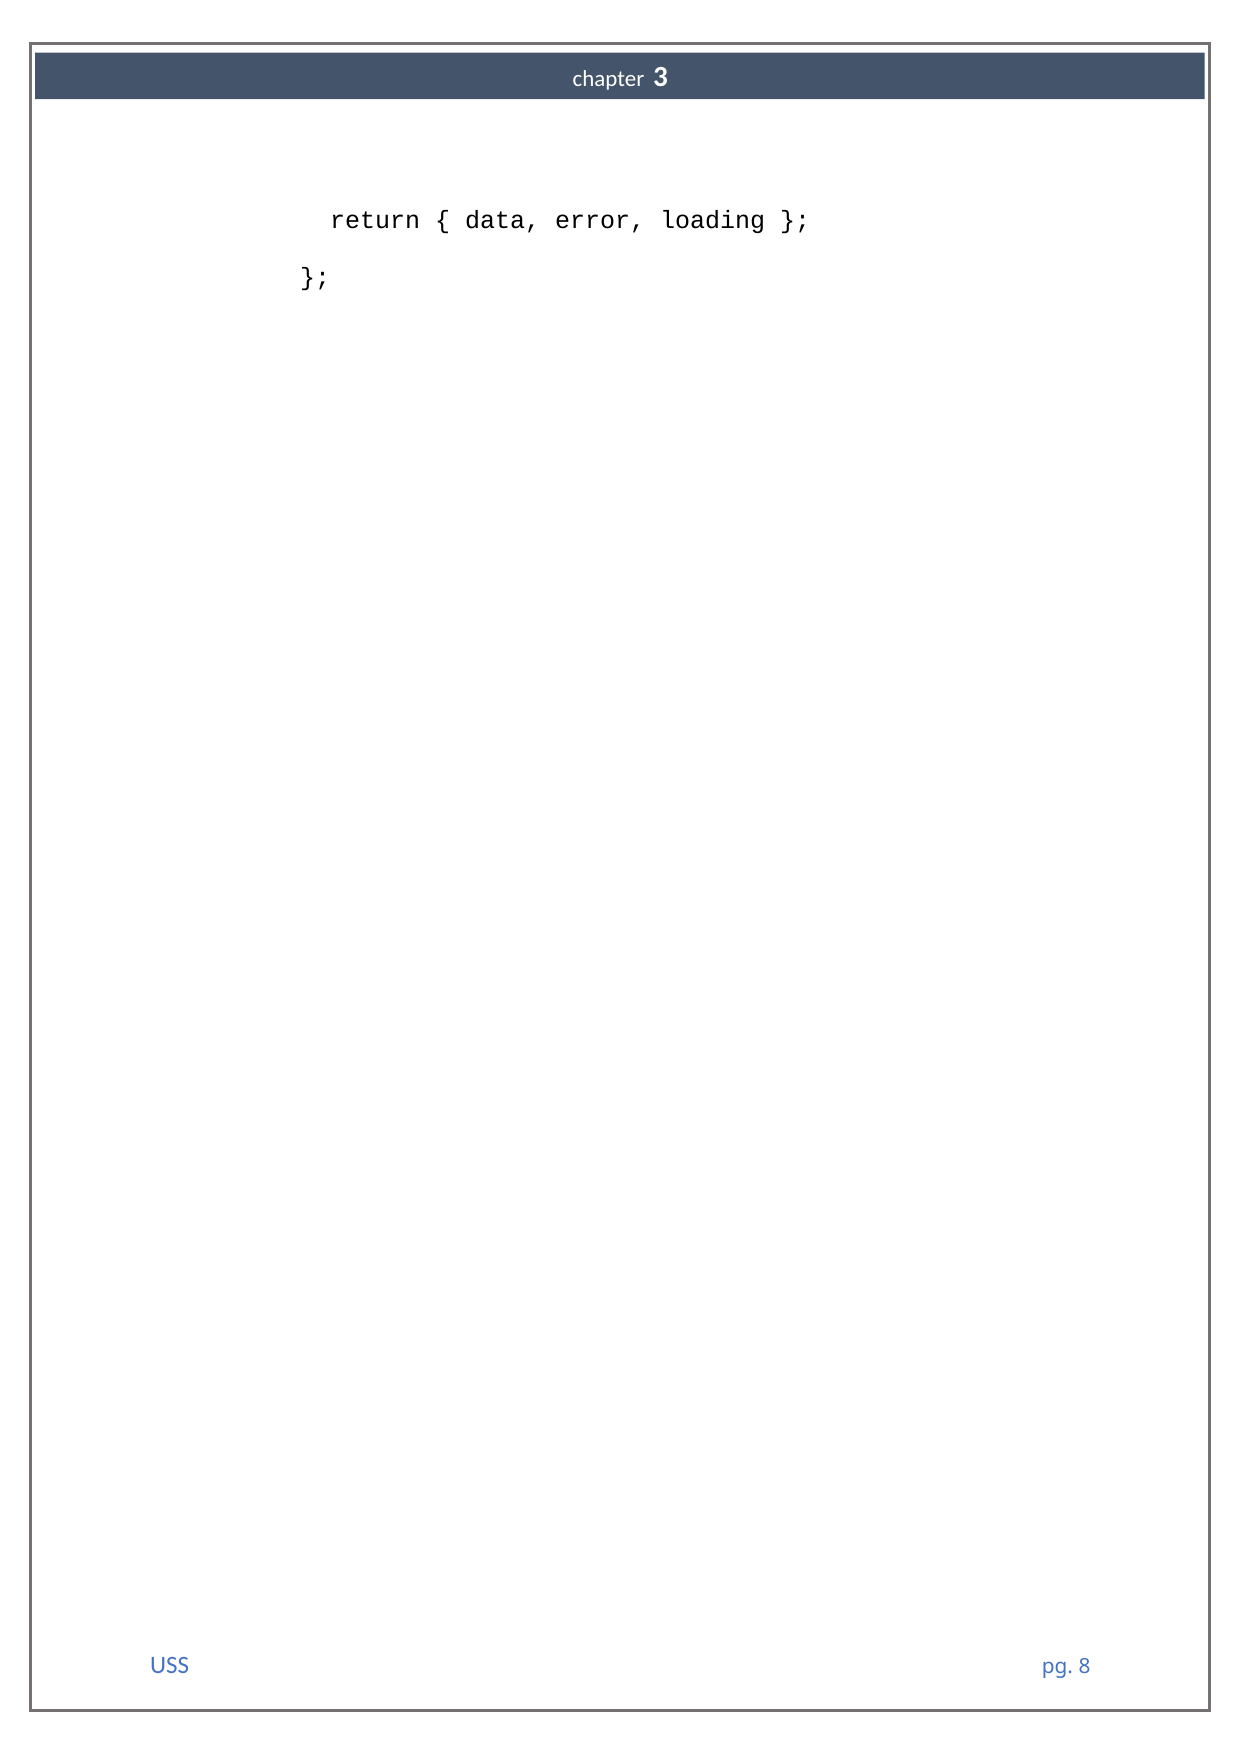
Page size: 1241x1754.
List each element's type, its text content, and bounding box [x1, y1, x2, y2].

text }; [300, 265, 1090, 293]
text return { data, error, loading }; [300, 207, 1090, 236]
